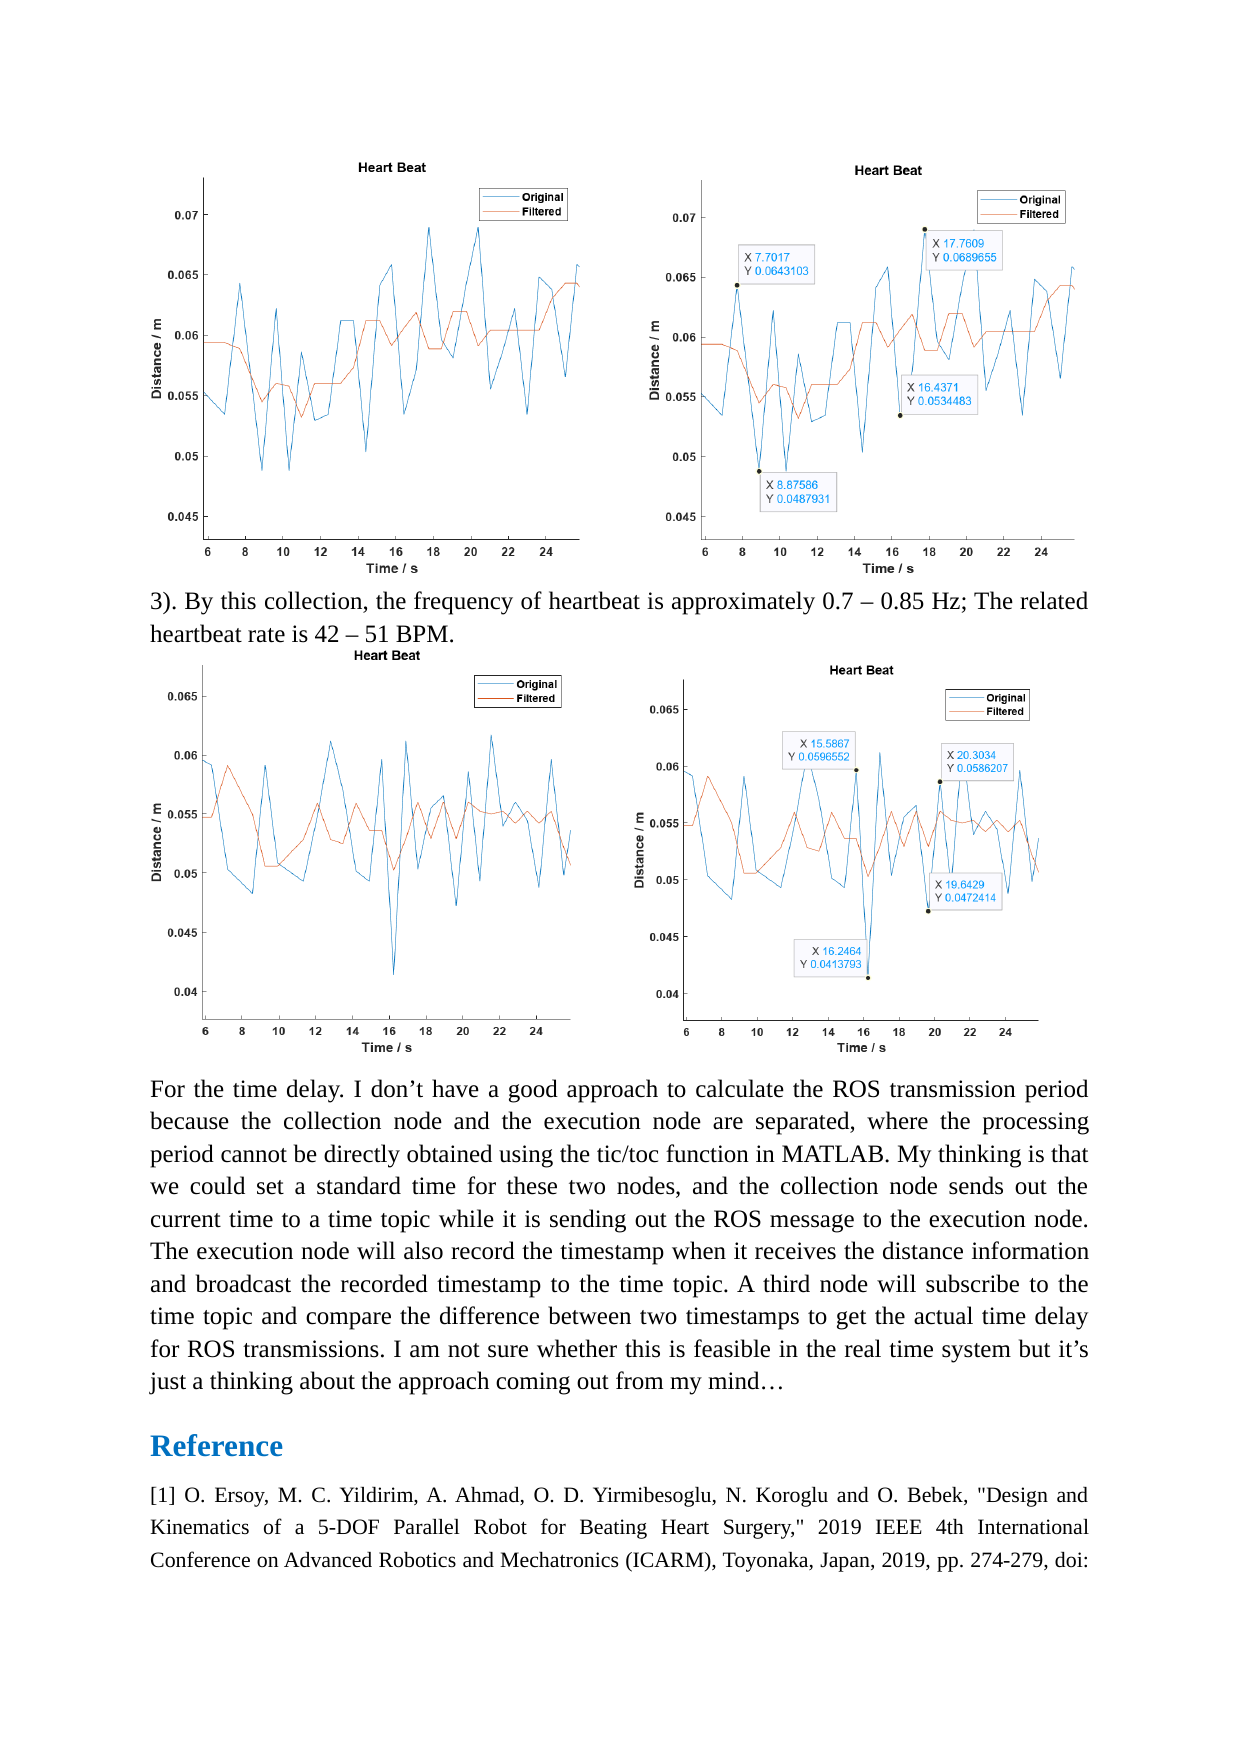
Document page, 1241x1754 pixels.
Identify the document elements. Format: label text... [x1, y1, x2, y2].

picture [648, 164, 1076, 574]
text Reference [150, 1413, 1090, 1478]
picture [150, 649, 572, 1053]
text 3). By this collection, the frequency of heartbeat is approximately 0.7 – 0.85 Hz; The related heartbeat rate is 42 – 51 BPM. [150, 584, 1090, 649]
picture [633, 664, 1040, 1053]
text For the time delay. I don’t have a good approach to calculate the ROS transmission period because the collection node and the execution node are separated, where the processing period cannot be directly obtained using the tic/toc function in MATLAB. My thinking is that we could set a standard time for these two nodes, and the collection node sends out the current time to a time topic while it is sending out the ROS message to the execution node. The execution node will also record the timestamp when it receives the distance information and broadcast the recorded timestamp to the time topic. A third node will subscribe to the time topic and compare the difference between two timestamps to get the actual time delay for ROS transmissions. I am not sure whether this is feasible in the real time system but it’s just a thinking about the approach coming out from my mind… [150, 1072, 1090, 1397]
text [150, 1478, 1090, 1576]
picture [150, 162, 580, 574]
